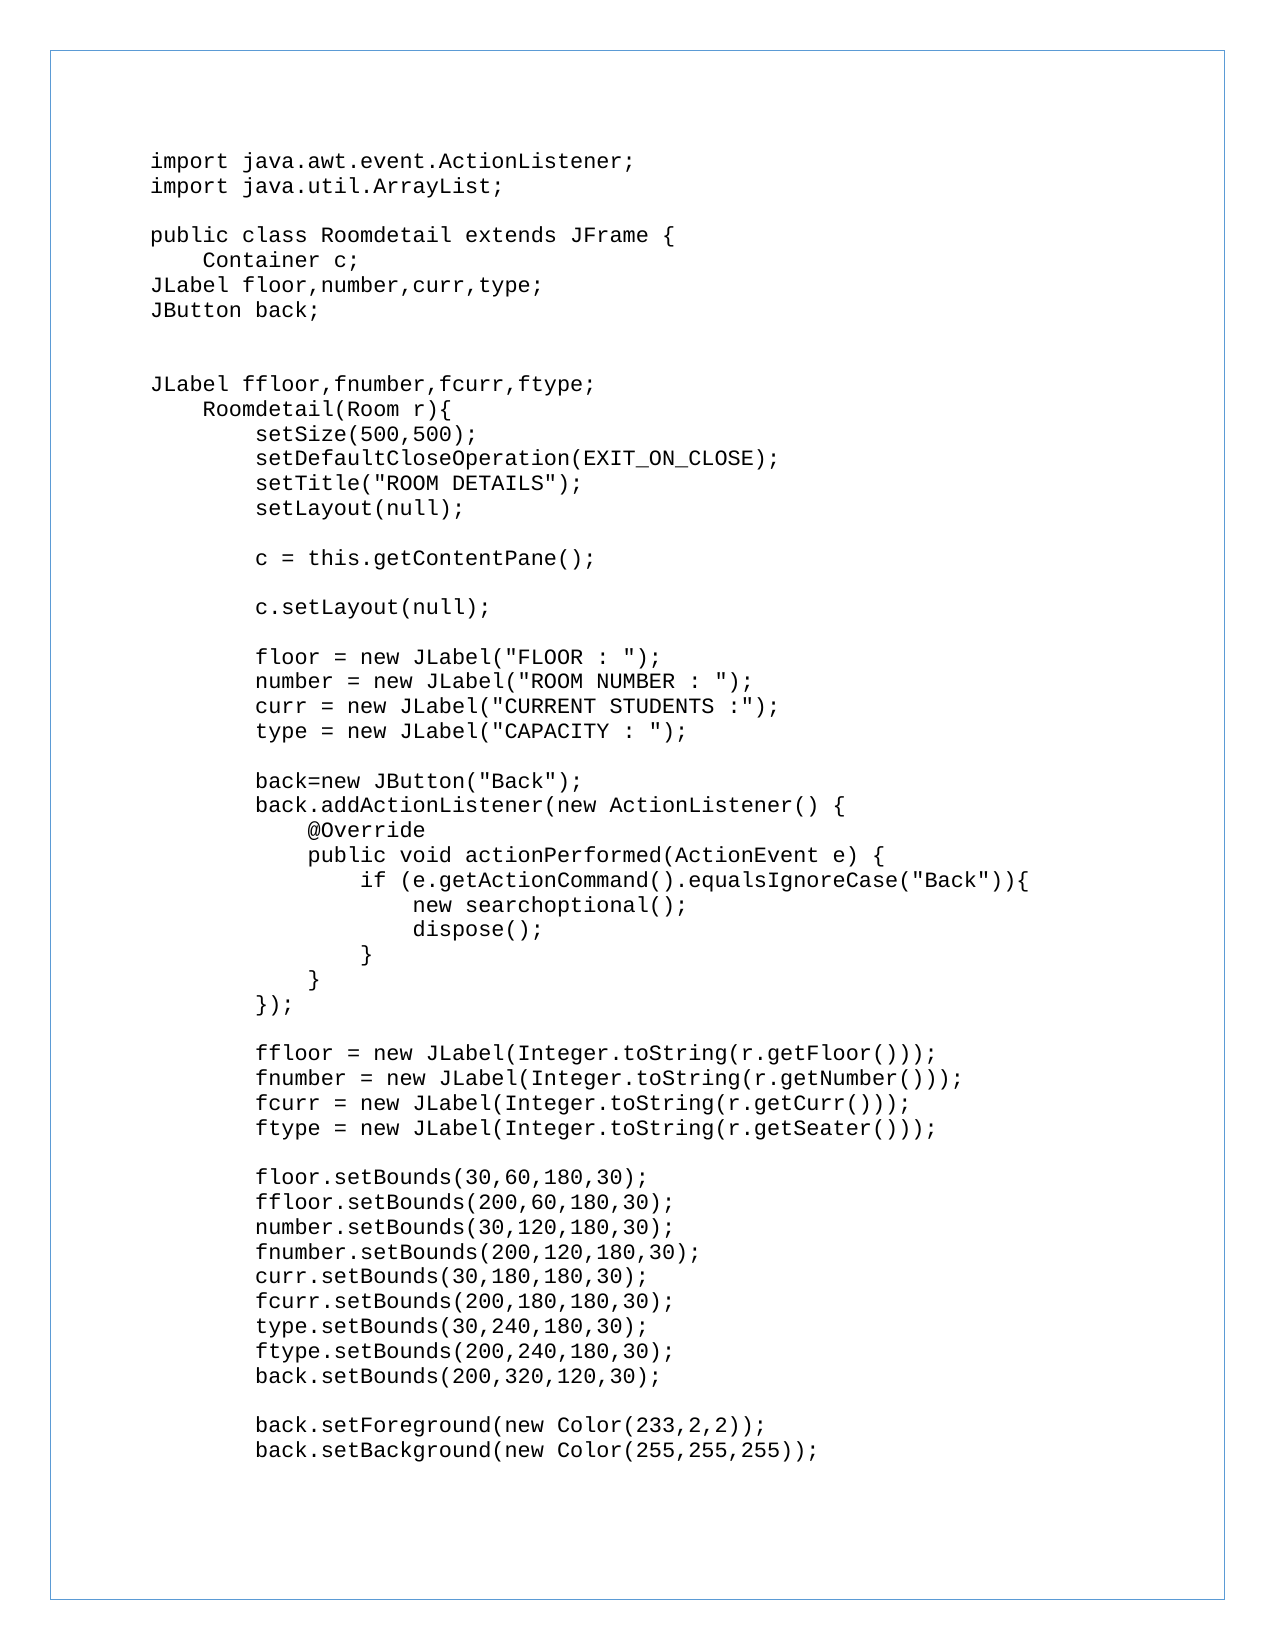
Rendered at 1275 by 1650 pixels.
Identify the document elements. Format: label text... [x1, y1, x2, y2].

text dispose(); [150, 918, 1125, 943]
text public class Roomdetail extends JFrame { [150, 224, 1125, 249]
text ffloor = new JLabel(Integer.toString(r.getFloor())); [150, 1042, 1125, 1067]
text ftype.setBounds(200,240,180,30); [150, 1340, 1125, 1365]
text ffloor.setBounds(200,60,180,30); [150, 1191, 1125, 1216]
text floor = new JLabel("FLOOR : "); [150, 646, 1125, 671]
text back.setBackground(new Color(255,255,255)); [150, 1439, 1125, 1464]
text JButton back; [150, 299, 1125, 323]
text back.addActionListener(new ActionListener() { [150, 794, 1125, 819]
text import java.util.ArrayList; [150, 175, 1125, 199]
text Container c; [150, 249, 1125, 274]
text setTitle("ROOM DETAILS"); [150, 472, 1125, 497]
text } [150, 968, 1125, 993]
text number = new JLabel("ROOM NUMBER : "); [150, 671, 1125, 695]
text @Override [150, 819, 1125, 844]
text type.setBounds(30,240,180,30); [150, 1315, 1125, 1340]
text c = this.getContentPane(); [150, 547, 1125, 571]
text floor.setBounds(30,60,180,30); [150, 1166, 1125, 1191]
text c.setLayout(null); [150, 596, 1125, 621]
text import java.awt.event.ActionListener; [150, 150, 1125, 175]
text setSize(500,500); [150, 423, 1125, 447]
text back=new JButton("Back"); [150, 770, 1125, 794]
text JLabel ffloor,fnumber,fcurr,ftype; [150, 373, 1125, 398]
text back.setBounds(200,320,120,30); [150, 1365, 1125, 1389]
text setLayout(null); [150, 497, 1125, 522]
text JLabel floor,number,curr,type; [150, 274, 1125, 299]
text ftype = new JLabel(Integer.toString(r.getSeater())); [150, 1117, 1125, 1142]
text curr = new JLabel("CURRENT STUDENTS :"); [150, 695, 1125, 720]
text type = new JLabel("CAPACITY : "); [150, 720, 1125, 745]
text Roomdetail(Room r){ [150, 398, 1125, 423]
text fnumber.setBounds(200,120,180,30); [150, 1241, 1125, 1266]
text new searchoptional(); [150, 894, 1125, 918]
text curr.setBounds(30,180,180,30); [150, 1266, 1125, 1290]
text public void actionPerformed(ActionEvent e) { [150, 844, 1125, 869]
text setDefaultCloseOperation(EXIT_ON_CLOSE); [150, 447, 1125, 472]
text } [150, 943, 1125, 968]
text number.setBounds(30,120,180,30); [150, 1216, 1125, 1241]
text if (e.getActionCommand().equalsIgnoreCase("Back")){ [150, 869, 1125, 894]
text fnumber = new JLabel(Integer.toString(r.getNumber())); [150, 1067, 1125, 1092]
text back.setForeground(new Color(233,2,2)); [150, 1414, 1125, 1439]
text fcurr = new JLabel(Integer.toString(r.getCurr())); [150, 1092, 1125, 1117]
text }); [150, 993, 1125, 1018]
text fcurr.setBounds(200,180,180,30); [150, 1290, 1125, 1315]
